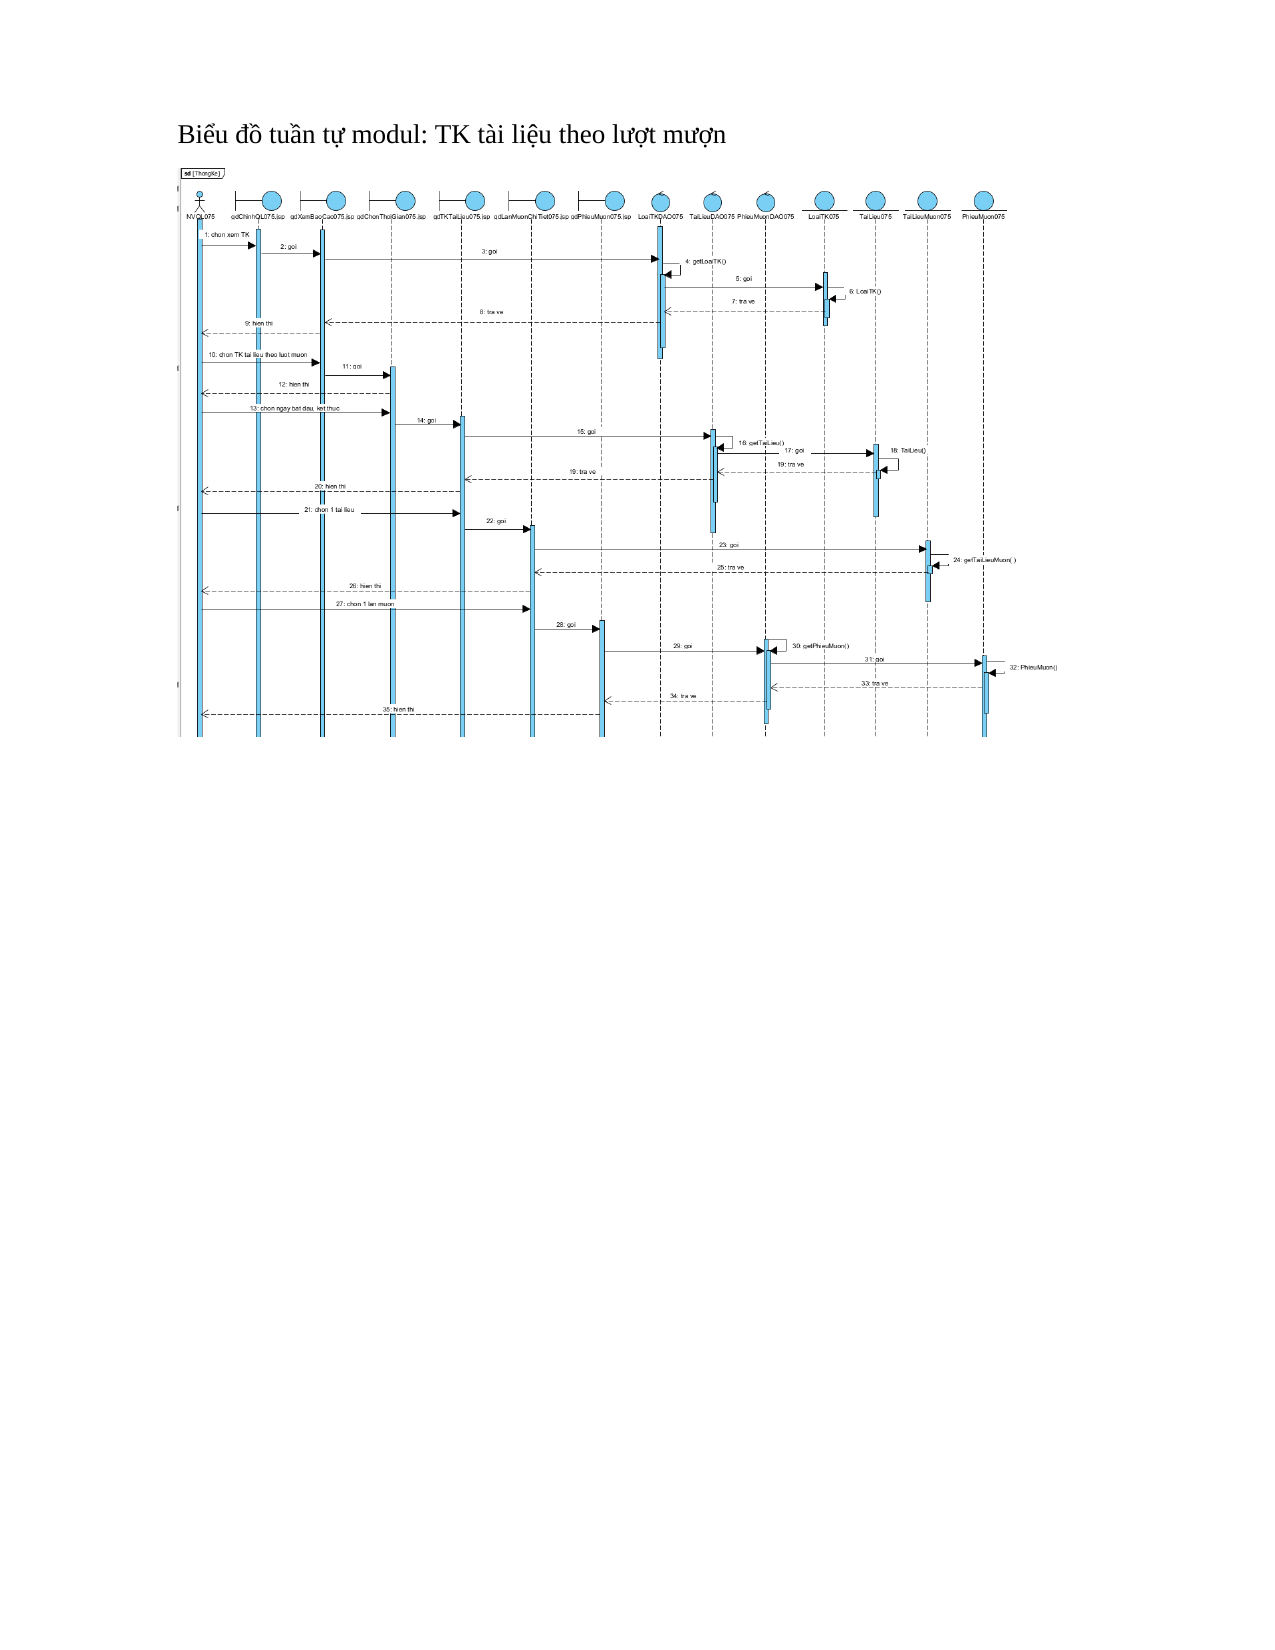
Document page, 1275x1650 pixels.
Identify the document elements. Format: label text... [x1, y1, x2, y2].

picture [177, 168, 1098, 737]
text Biểu đồ tuần tự modul: TK tài liệu theo lượt mượn [177, 118, 1098, 149]
